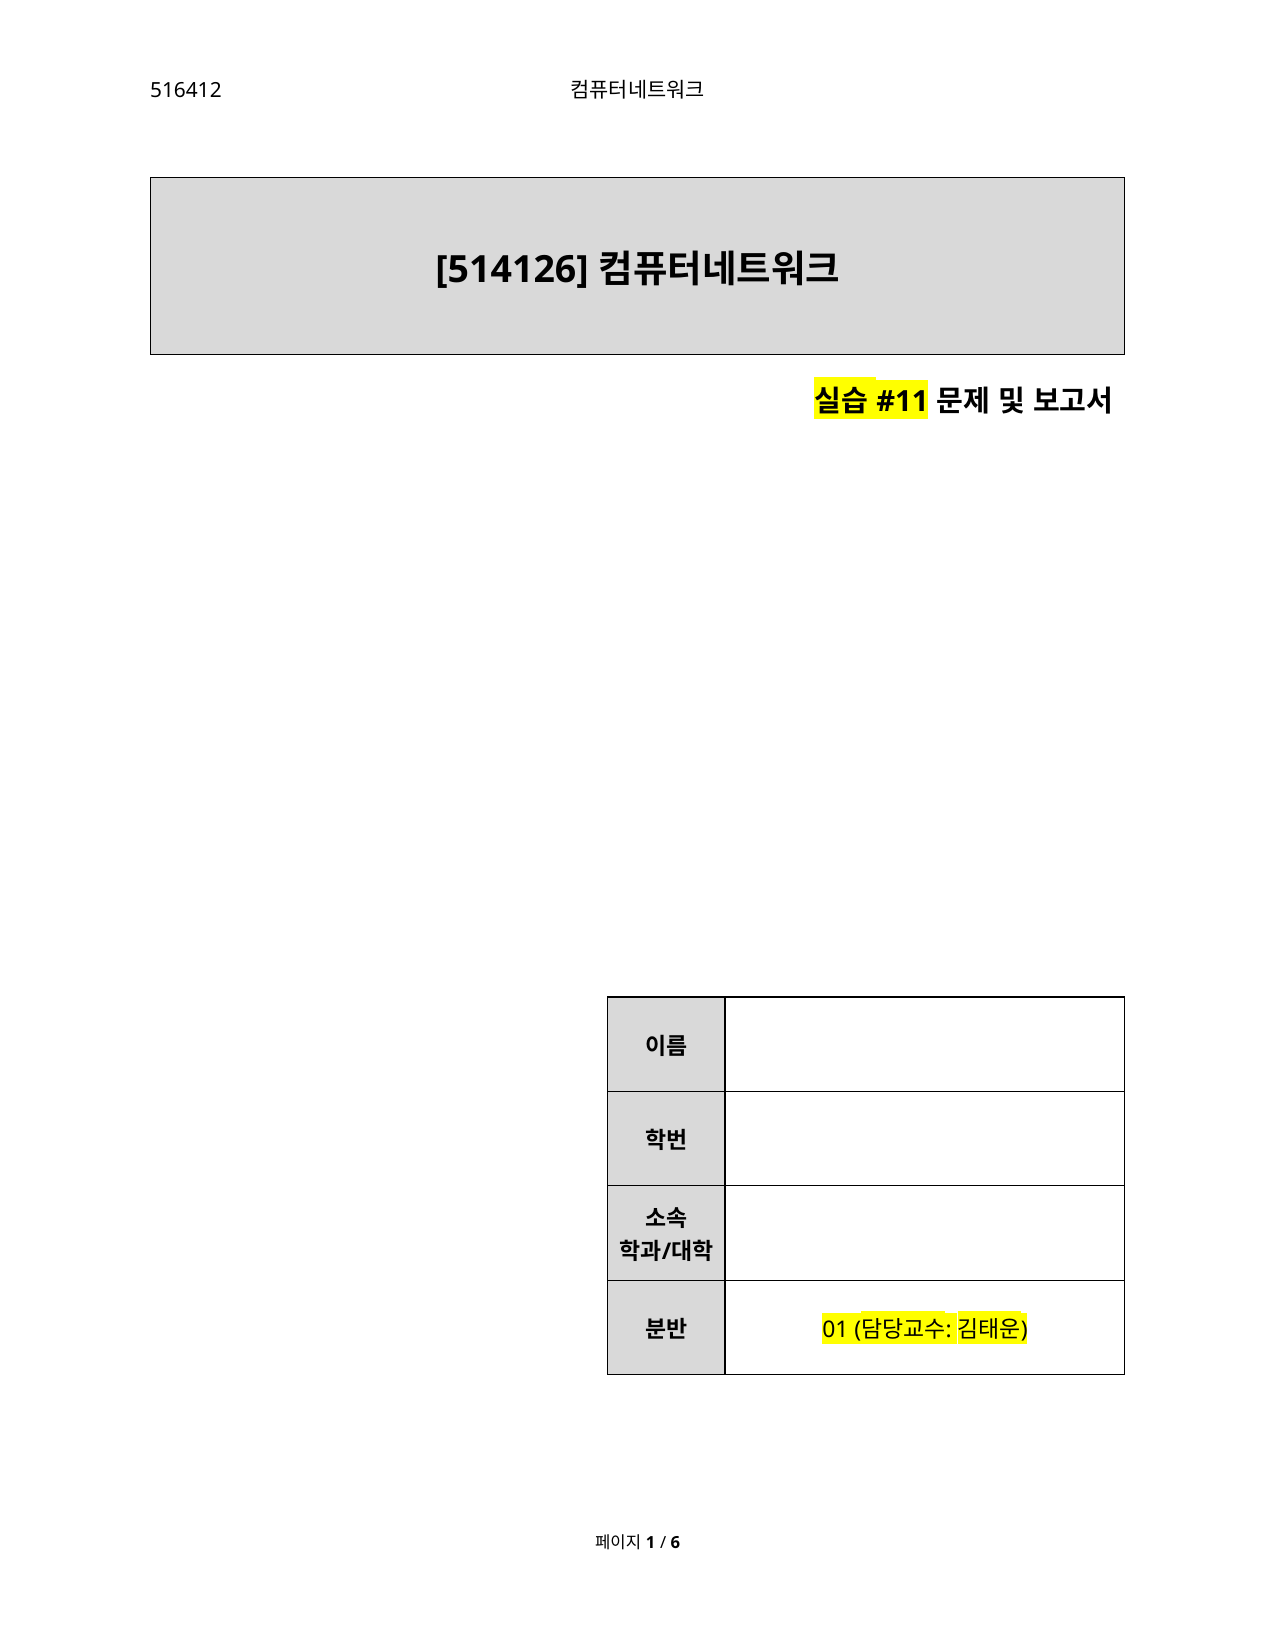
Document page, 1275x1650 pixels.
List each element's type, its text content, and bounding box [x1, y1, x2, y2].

table_header [726, 998, 1124, 1091]
table_cell [726, 1092, 1124, 1185]
table_cell 실습 #11 문제 및 보고서 [151, 355, 1124, 442]
table_cell [726, 1186, 1124, 1280]
table_cell 학번 [608, 1092, 724, 1185]
table_header [514126] 컴퓨터네트워크 [151, 178, 1124, 354]
table_cell 분반 [608, 1281, 724, 1374]
table_header 이름 [608, 998, 724, 1091]
table_cell 소속 학과/대학 [608, 1186, 724, 1280]
table_cell 01 (담당교수: 김태운) [726, 1281, 1124, 1374]
